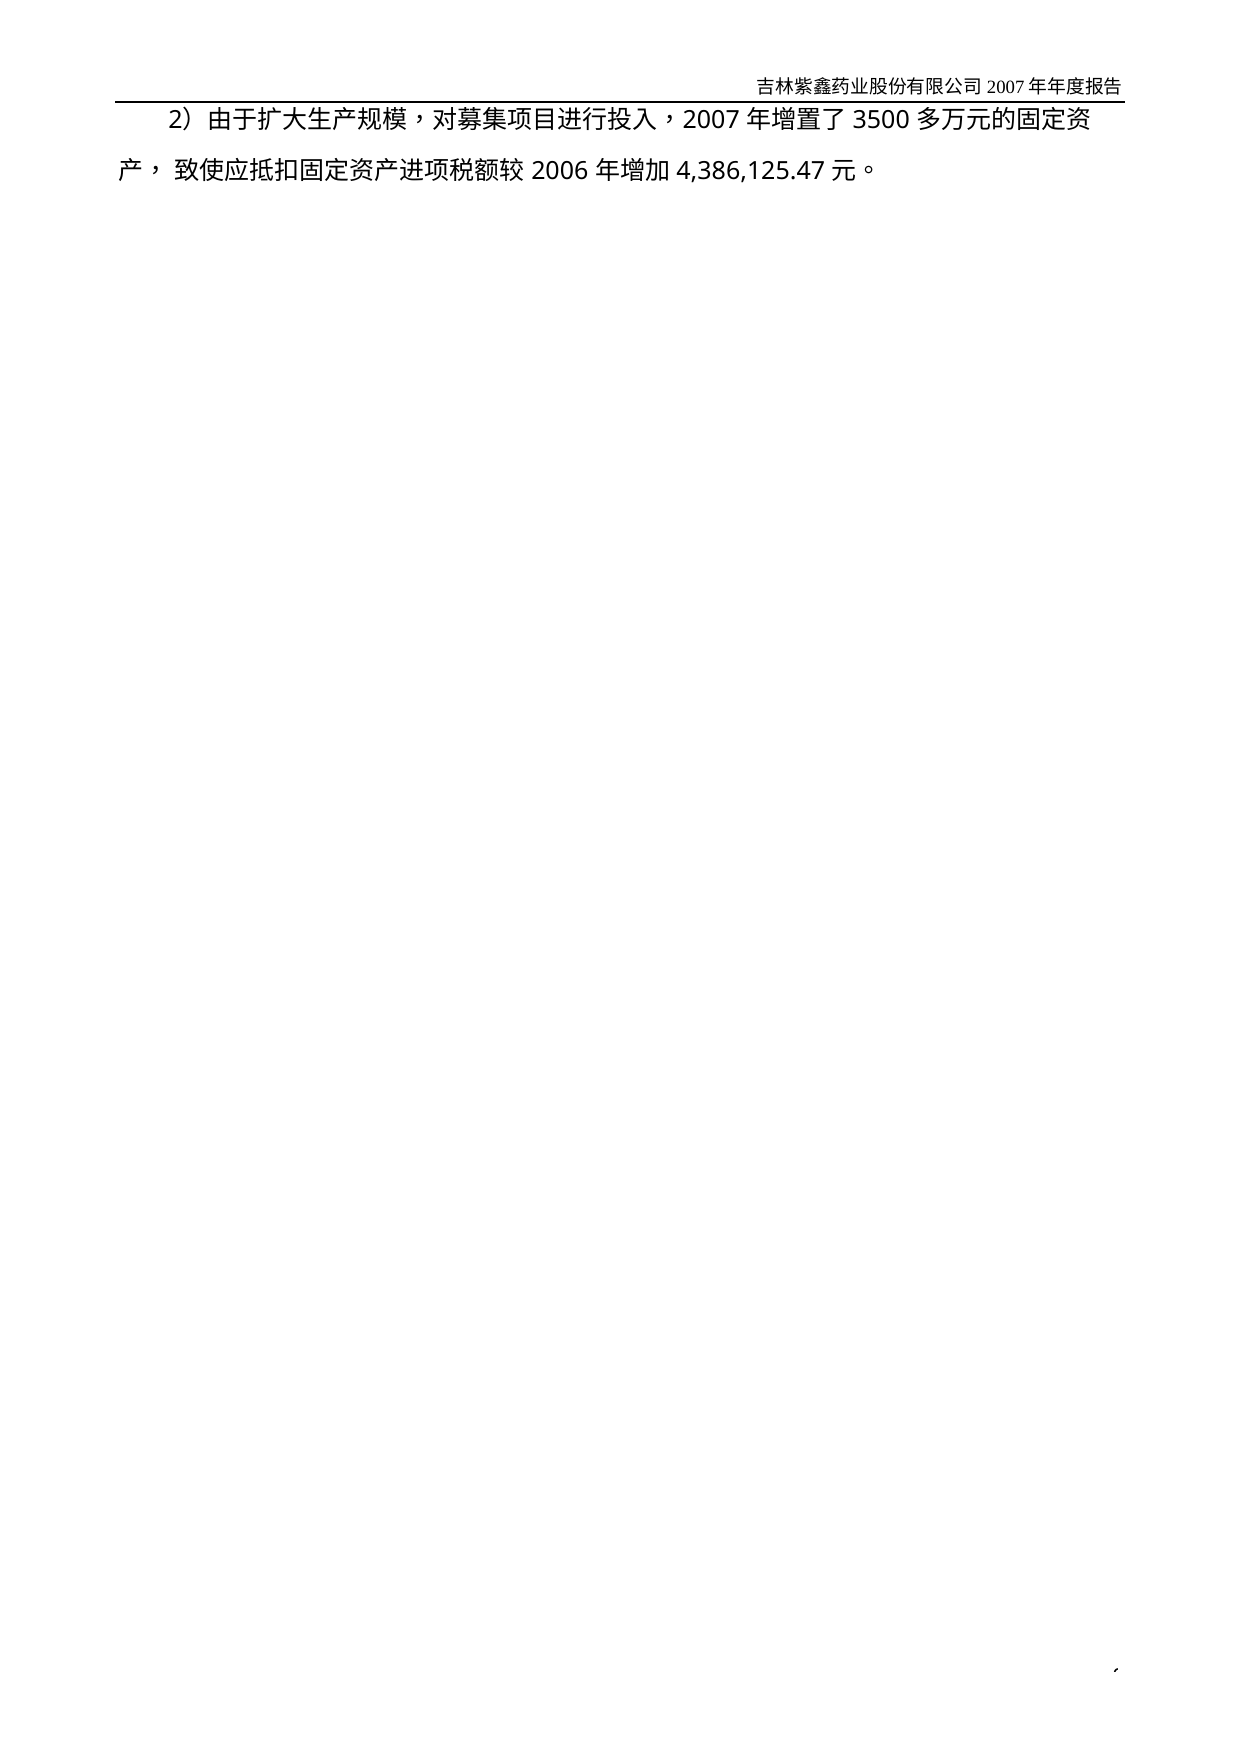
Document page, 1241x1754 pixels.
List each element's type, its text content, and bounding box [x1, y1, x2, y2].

text 2）由于扩大生产规模，对募集项目进行投入，2007 年增置了 3500 多万元的固定资产， 致使应抵扣固定资产进项税额较 2006 年增加 4,386,125.47 元。 [118, 102, 1127, 186]
